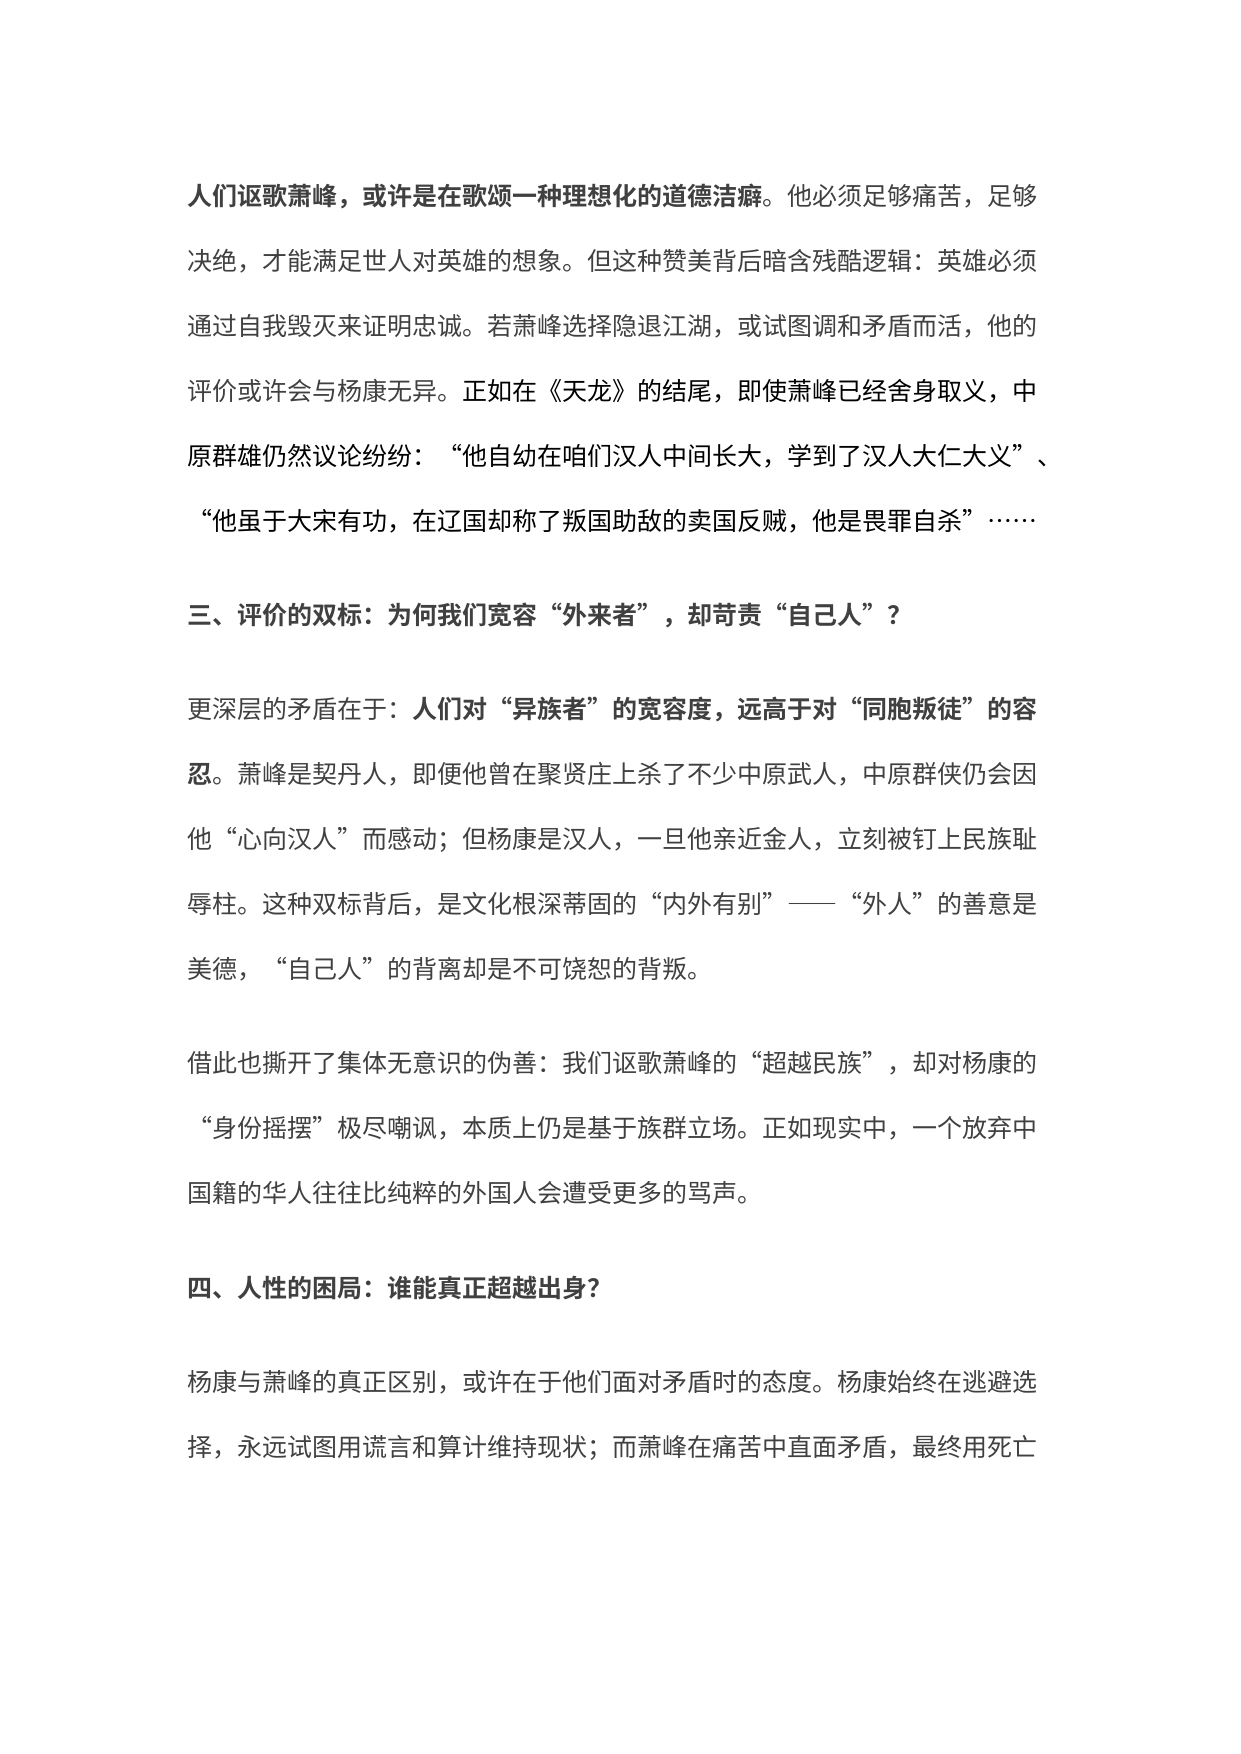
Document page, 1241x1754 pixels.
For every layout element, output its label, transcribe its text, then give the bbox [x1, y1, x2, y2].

text 三、评价的双标：为何我们宽容“外来者”，却苛责“自己人”？ [187, 581, 1053, 646]
text 人们讴歌萧峰，或许是在歌颂一种理想化的道德洁癖。他必须足够痛苦，足够决绝，才能满足世人对英雄的想象。但这种赞美背后暗含残酷逻辑：英雄必须通过自我毁灭来证明忠诚。若萧峰选择隐退江湖，或试图调和矛盾而活，他的评价或许会与杨康无异。正如在《天龙》的结尾，即使萧峰已经舍身取义，中原群雄仍然议论纷纷：“他自幼在咱们汉人中间长大，学到了汉人大仁大义”、“他虽于大宋有功，在辽国却称了叛国助敌的卖国反贼，他是畏罪自杀”…… [187, 162, 1053, 552]
text 四、人性的困局：谁能真正超越出身？ [187, 1254, 1053, 1319]
text 更深层的矛盾在于：人们对“异族者”的宽容度，远高于对“同胞叛徒”的容忍。萧峰是契丹人，即便他曾在聚贤庄上杀了不少中原武人，中原群侠仍会因他“心向汉人”而感动；但杨康是汉人，一旦他亲近金人，立刻被钉上民族耻辱柱。这种双标背后，是文化根深蒂固的“内外有别”——“外人”的善意是美德，“自己人”的背离却是不可饶恕的背叛。 [187, 675, 1053, 1000]
text 借此也撕开了集体无意识的伪善：我们讴歌萧峰的“超越民族”，却对杨康的“身份摇摆”极尽嘲讽，本质上仍是基于族群立场。正如现实中，一个放弃中国籍的华人往往比纯粹的外国人会遭受更多的骂声。 [187, 1029, 1053, 1224]
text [187, 1348, 1053, 1478]
